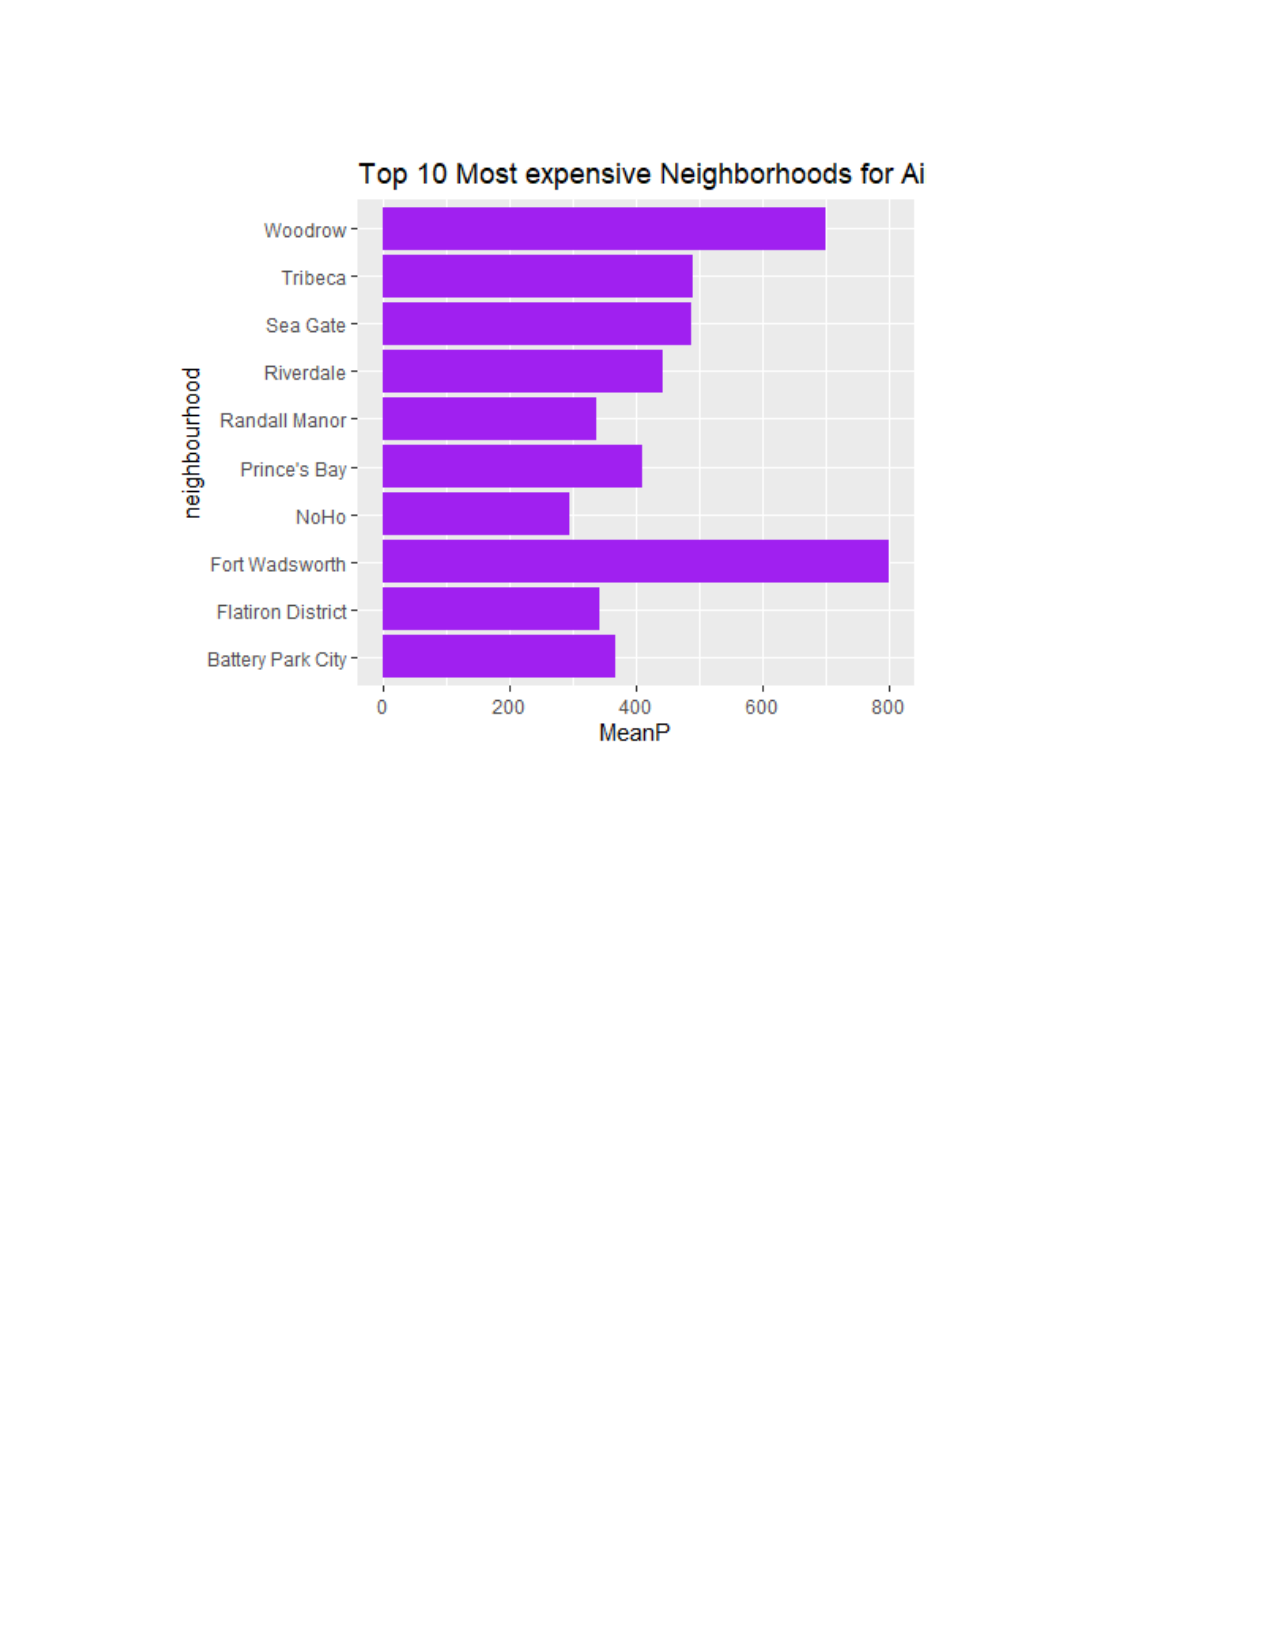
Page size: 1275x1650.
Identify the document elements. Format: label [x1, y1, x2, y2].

picture [168, 150, 927, 757]
